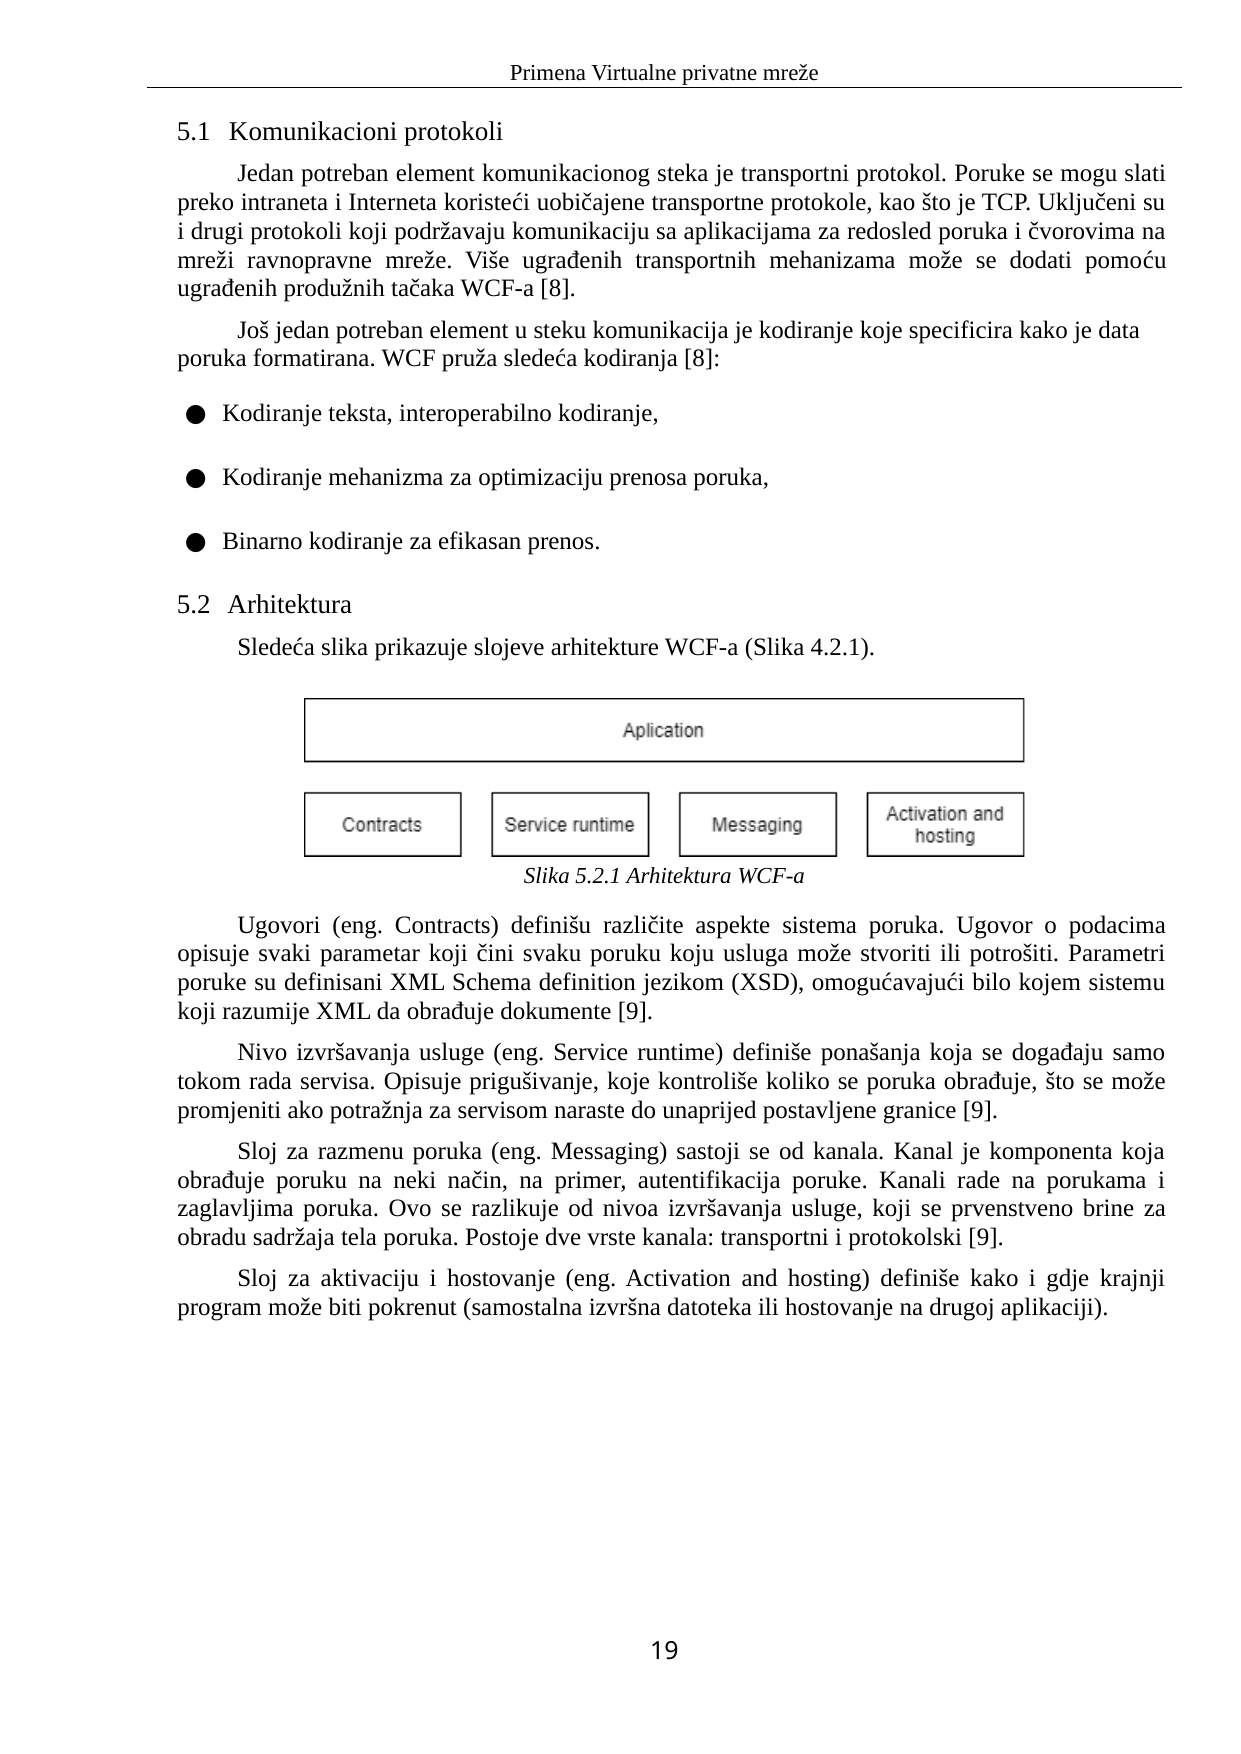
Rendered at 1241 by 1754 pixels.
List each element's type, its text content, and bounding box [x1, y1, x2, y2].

text Sledeća slika prikazuje slojeve arhitekture WCF-a (Slika 4.2.1). [177, 632, 1167, 661]
list Kodiranje mehanizma za optimizaciju prenosa poruka, [184, 448, 1167, 500]
text Nivo izvršavanja usluge (eng. Service runtime) definiše ponašanja koja se događaju samo tokom rada servisa. Opisuje prigušivanje, koje kontroliše koliko se poruka obrađuje, što se može promjeniti ako potražnja za servisom naraste do unaprijed postavljene granice [9]. [177, 1037, 1167, 1123]
text Jedan potreban element komunikacionog steka je transportni protokol. Poruke se mogu slati preko intraneta i Interneta koristeći uobičajene transportne protokole, kao što je TCP. Uključeni su i drugi protokoli koji podržavaju komunikaciju sa aplikacijama za redosled poruka i čvorovima na mreži ravnopravne mreže. Više ugrađenih transportnih mehanizama može se dodati pomoću ugrađenih produžnih tačaka WCF-a [8]. [177, 158, 1167, 302]
list Kodiranje teksta, interoperabilno kodiranje, [184, 385, 1167, 436]
list Binarno kodiranje za efikasan prenos. [184, 512, 1167, 563]
subtitle Arhitektura [177, 588, 1167, 620]
picture [304, 698, 1025, 857]
text Ugovori (eng. Contracts) definišu različite aspekte sistema poruka. Ugovor o podacima opisuje svaki parametar koji čini svaku poruku koju usluga može stvoriti ili potrošiti. Parametri poruke su definisani XML Schema definition jezikom (XSD), omogućavajući bilo kojem sistemu koji razumije XML da obrađuje dokumente [9]. [177, 910, 1167, 1025]
text Slika 5.2.1 Arhitektura WCF-a [147, 862, 1182, 889]
text Još jedan potreban element u steku komunikacija je kodiranje koje specificira kako je data poruka formatirana. WCF pruža sledeća kodiranja [8]: [177, 315, 1167, 372]
subtitle Komunikacioni protokoli [177, 115, 1167, 146]
